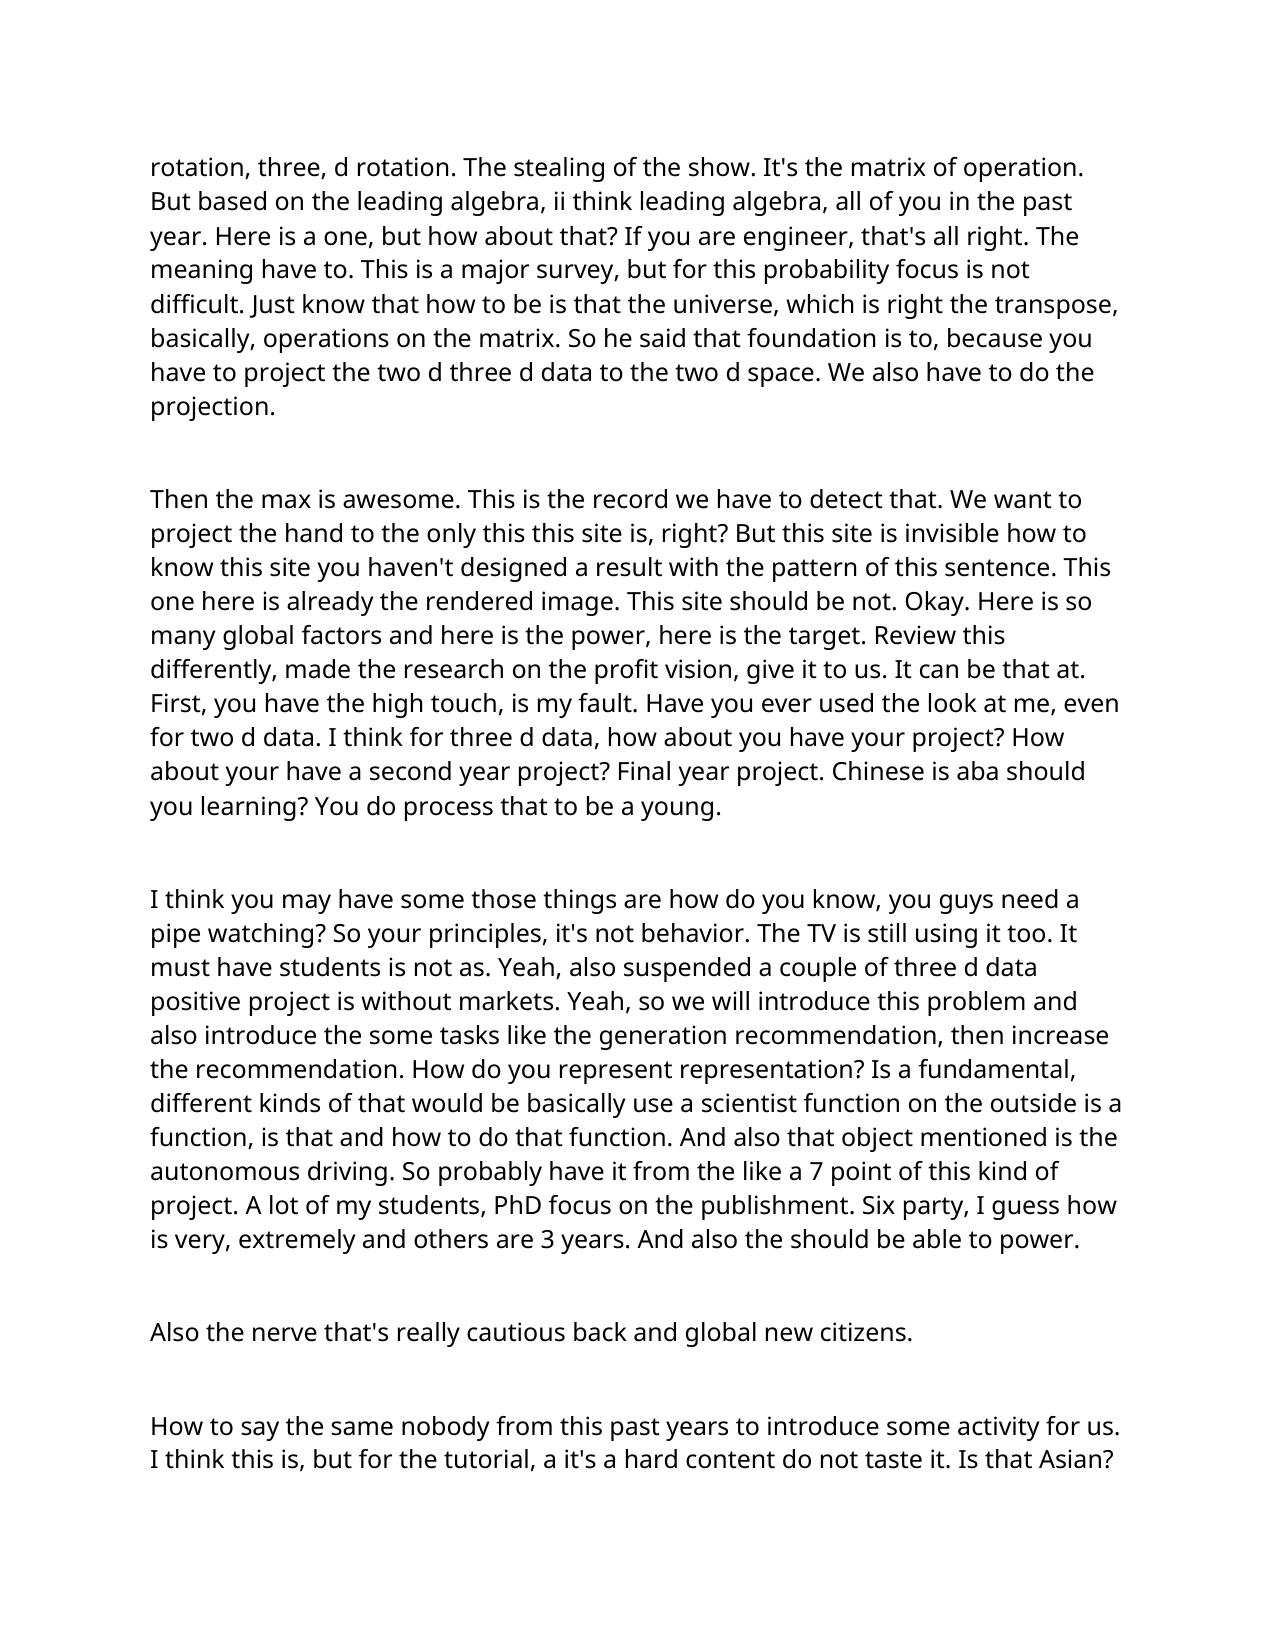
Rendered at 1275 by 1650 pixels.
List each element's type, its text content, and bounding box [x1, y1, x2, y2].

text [150, 1374, 1125, 1476]
text Also the nerve that's really cautious back and global new citizens. [150, 1281, 1125, 1349]
text Then the max is awesome. This is the record we have to detect that. We want to project the hand to the only this this site is, right? But this site is invisible how to know this site you haven't designed a result with the pattern of this sentence. This one here is already the rendered image. This site should be not. Okay. Here is so many global factors and here is the power, here is the target. Review this differently, made the research on the profit vision, give it to us. It can be that at. First, you have the high touch, is my fault. Have you ever used the look at me, even for two d data. I think for three d data, how about you have your project? How about your have a second year project? Final year project. Chinese is aba should you learning? You do process that to be a young. [150, 447, 1125, 822]
text I think you may have some those things are how do you know, you guys need a pipe watching? So your principles, it's not behavior. The TV is still using it too. It must have students is not as. Yeah, also suspended a couple of three d data positive project is without markets. Yeah, so we will introduce this problem and also introduce the some tasks like the generation recommendation, then increase the recommendation. How do you represent representation? Is a fundamental, different kinds of that would be basically use a scientist function on the outside is a function, is that and how to do that function. And also that object mentioned is the autonomous driving. So probably have it from the like a 7 point of this kind of project. A lot of my students, PhD focus on the publishment. Six party, I guess how is very, extremely and others are 3 years. And also the should be able to power. [150, 847, 1125, 1256]
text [150, 150, 1125, 422]
